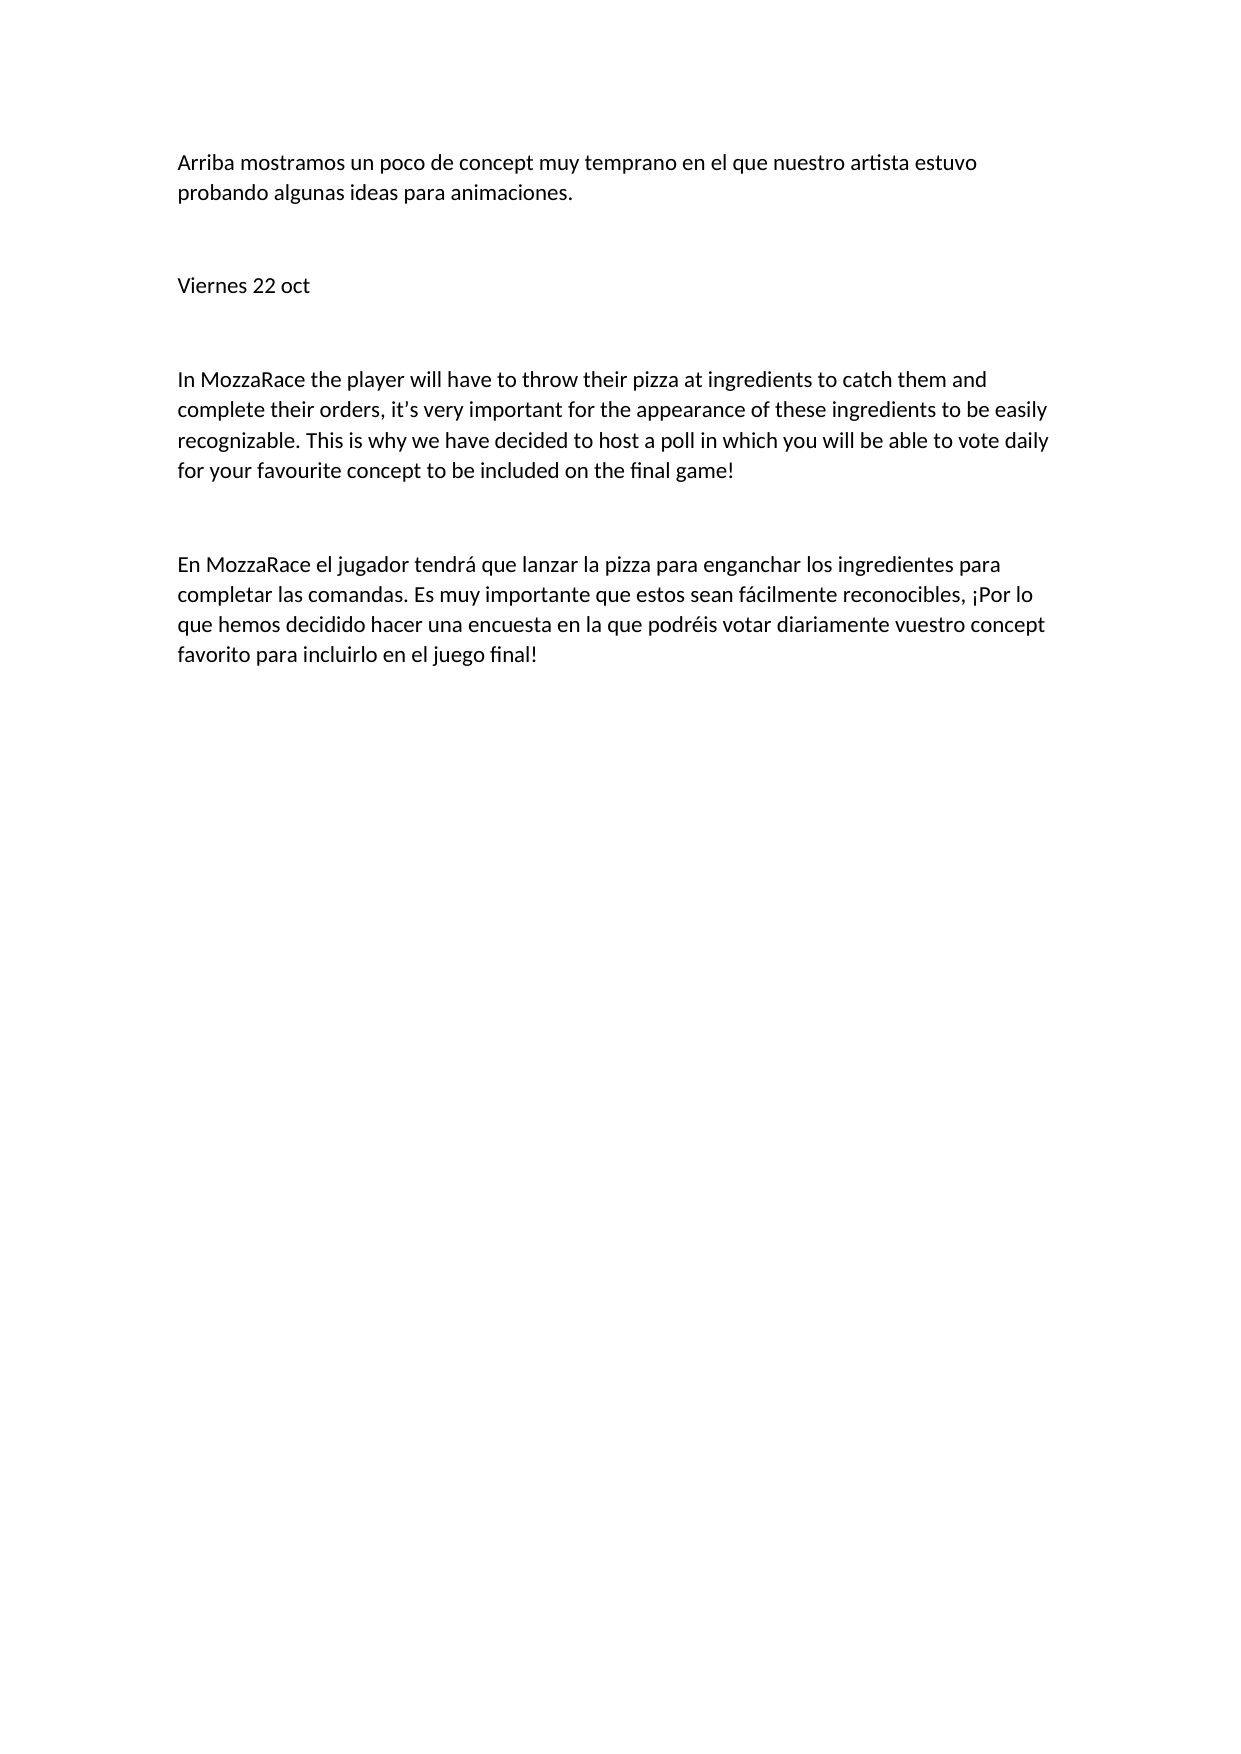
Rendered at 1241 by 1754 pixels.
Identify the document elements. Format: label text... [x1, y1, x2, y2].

text Arriba mostramos un poco de concept muy temprano en el que nuestro artista estuvo probando algunas ideas para animaciones. [177, 148, 1063, 206]
text En MozzaRace el jugador tendrá que lanzar la pizza para enganchar los ingredientes para completar las comandas. Es muy importante que estos sean fácilmente reconocibles, ¡Por lo que hemos decidido hacer una encuesta en la que podréis votar diariamente vuestro concept favorito para incluirlo en el juego final! [177, 550, 1063, 668]
text Viernes 22 oct [177, 272, 1063, 299]
text In MozzaRace the player will have to throw their pizza at ingredients to catch them and complete their orders, it’s very important for the appearance of these ingredients to be easily recognizable. This is why we have decided to host a poll in which you will be able to vote daily for your favourite concept to be included on the final game! [177, 365, 1063, 484]
